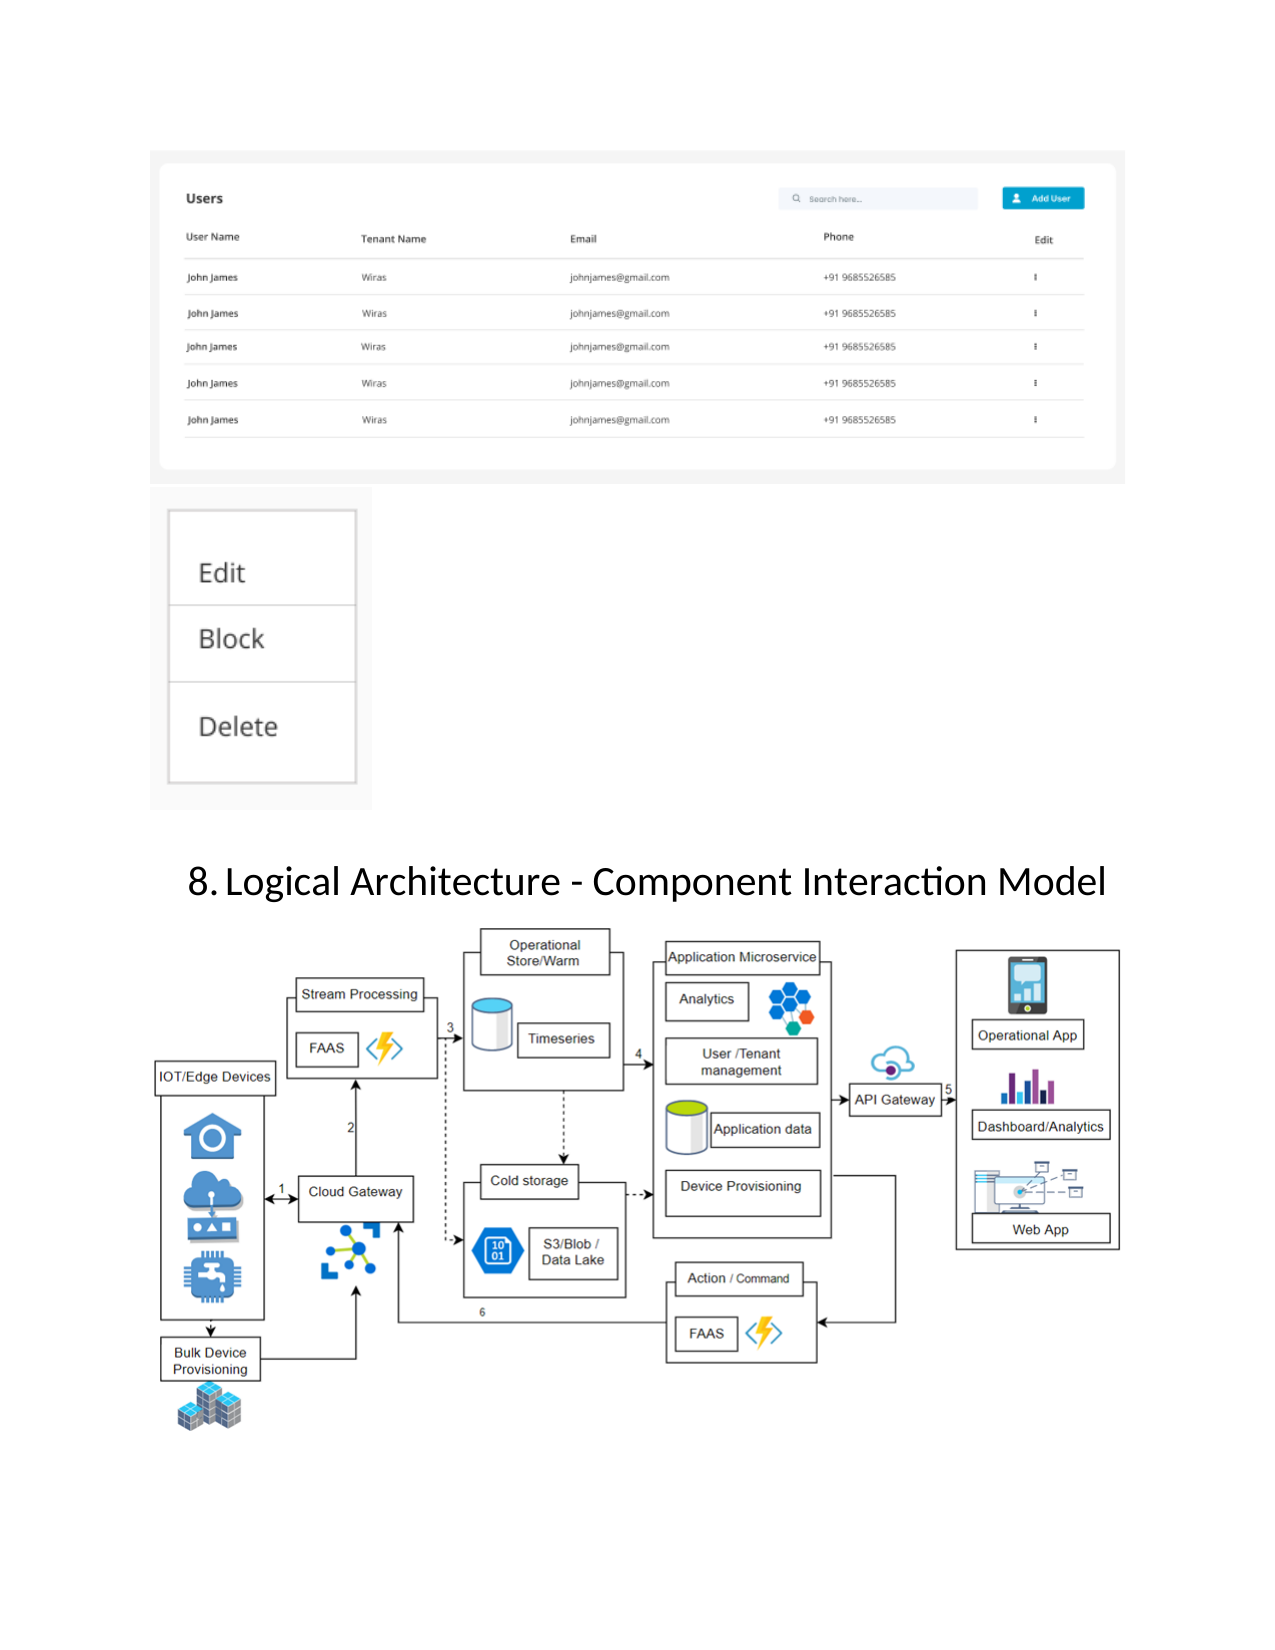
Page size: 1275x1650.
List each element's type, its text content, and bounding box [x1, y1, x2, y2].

picture [150, 487, 372, 810]
subtitle Logical Architecture - Component Interaction Model [187, 855, 1125, 906]
picture [150, 926, 1125, 1431]
picture [150, 150, 1125, 484]
